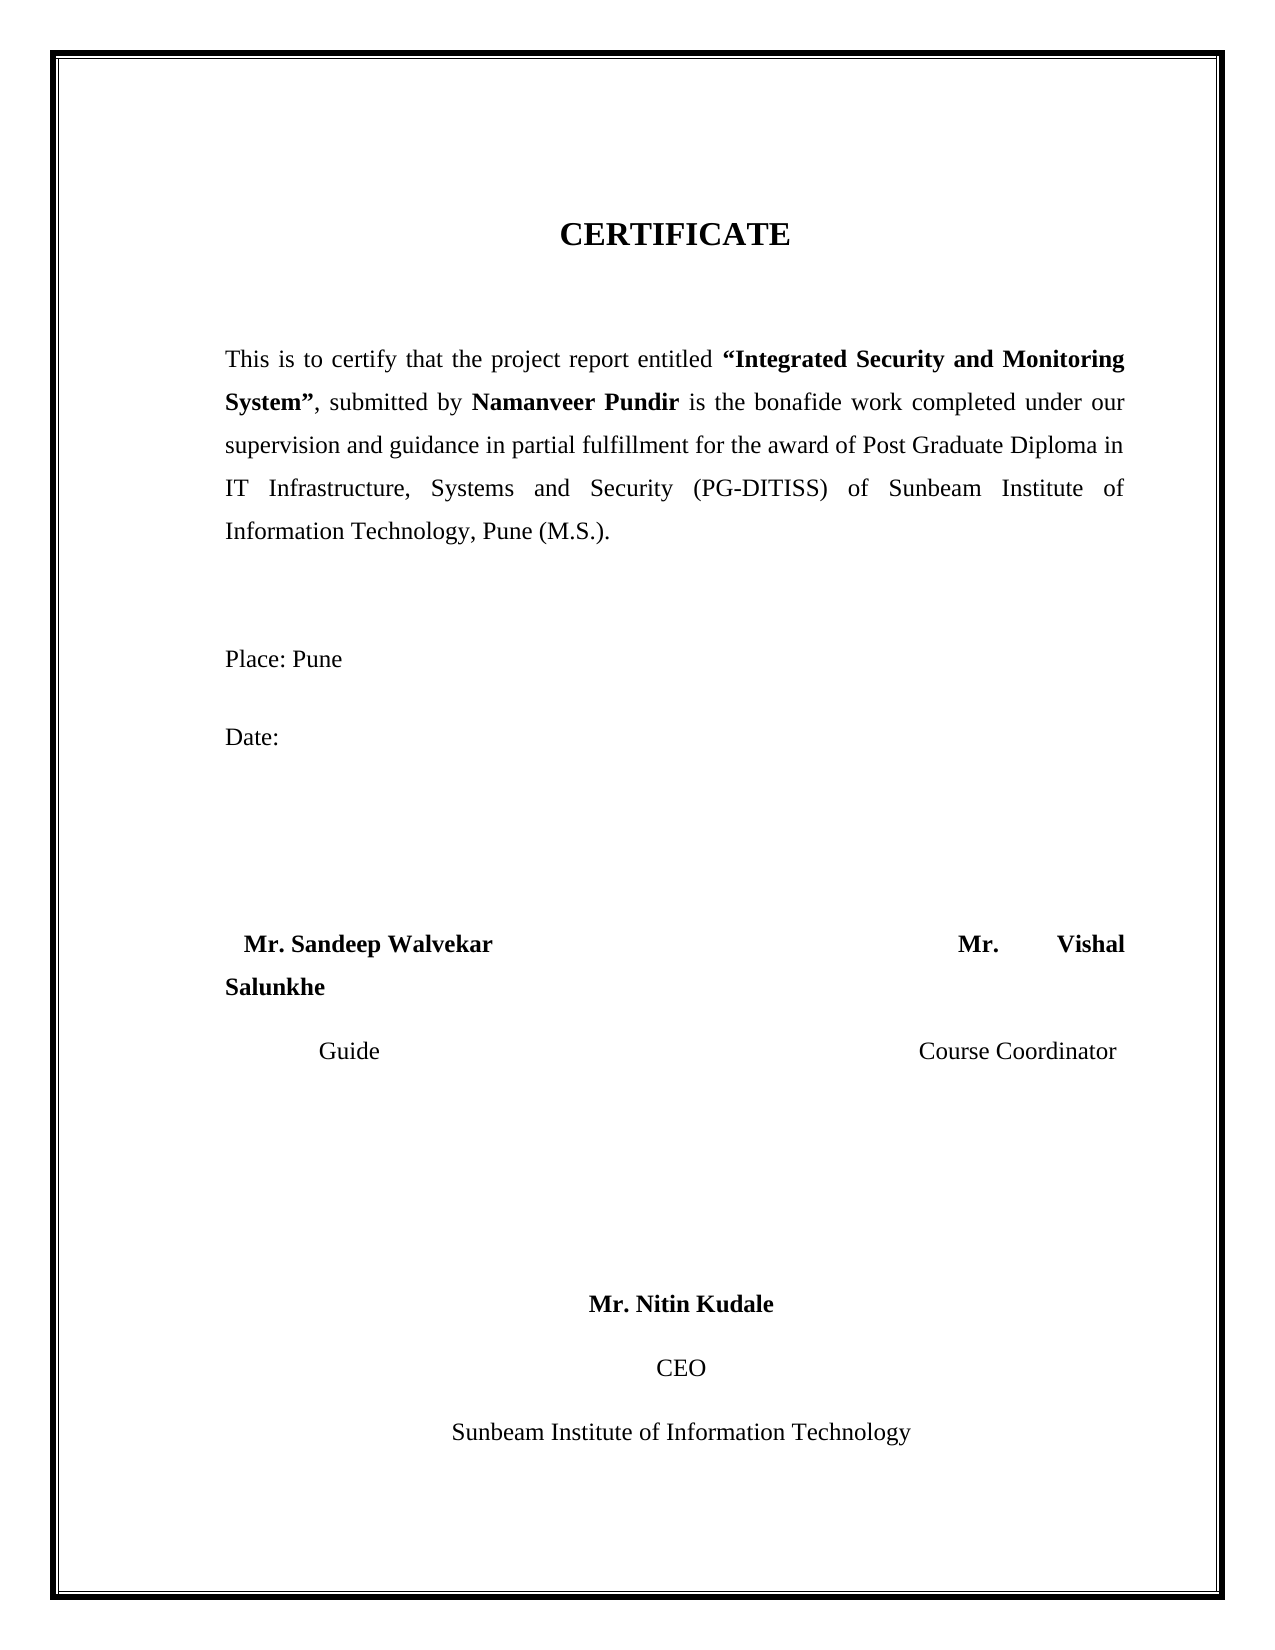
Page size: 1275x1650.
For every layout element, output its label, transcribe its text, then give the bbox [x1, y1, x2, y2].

text Sunbeam Institute of Information Technology [225, 1417, 1125, 1446]
text CEO [225, 1353, 1125, 1382]
text Guide Course Coordinator [225, 1036, 1125, 1064]
text Mr. Sandeep Walvekar Mr. Vishal Salunkhe [225, 929, 1125, 1001]
text Date: [225, 722, 1125, 751]
text Mr. Nitin Kudale [225, 1289, 1125, 1318]
subtitle CERTIFICATE [225, 214, 1125, 252]
text This is to certify that the project report entitled “Integrated Security and Monitoring System”, submitted by Namanveer Pundir is the bonafide work completed under our supervision and guidance in partial fulfillment for the award of Post Graduate Diploma in IT Infrastructure, Systems and Security (PG-DITISS) of Sunbeam Institute of Information Technology, Pune (M.S.). [225, 344, 1125, 545]
text Place: Pune [225, 644, 1125, 673]
